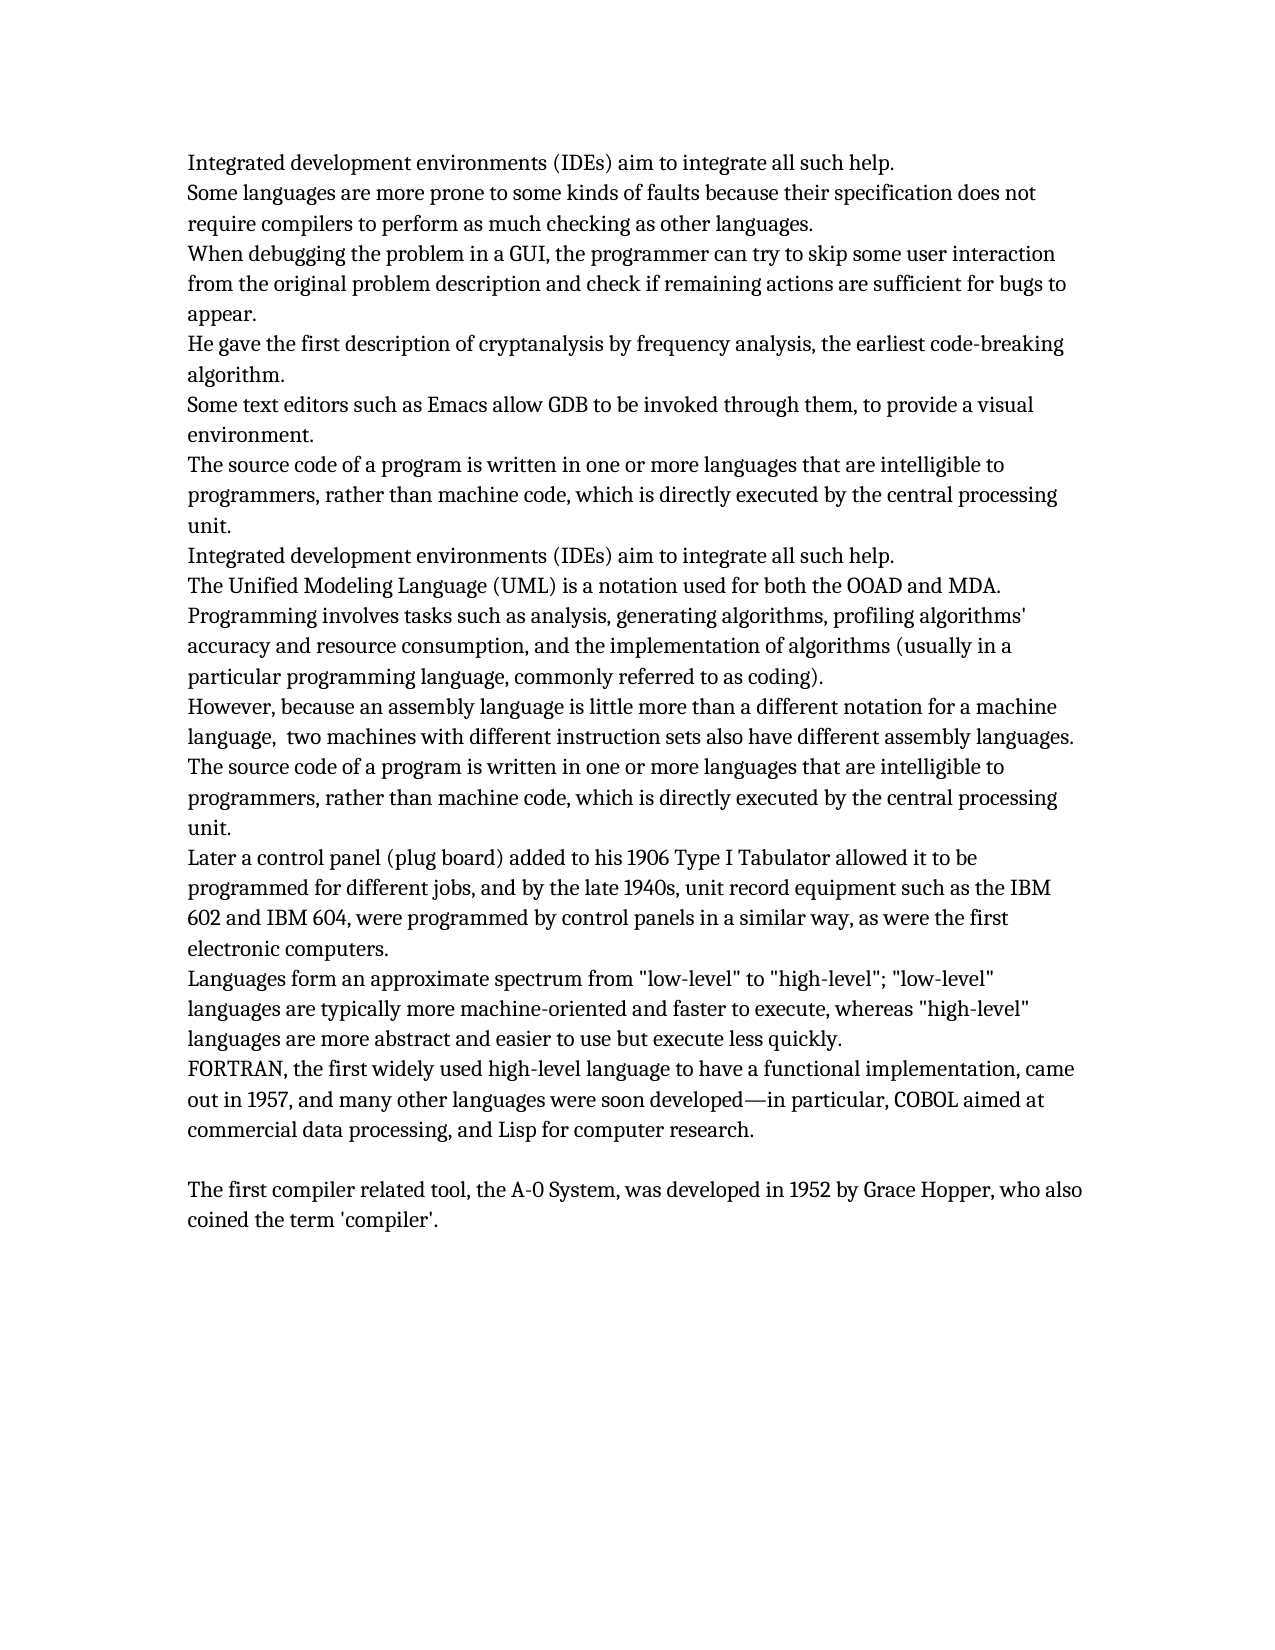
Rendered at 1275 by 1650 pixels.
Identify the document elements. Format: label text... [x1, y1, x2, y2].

text Integrated development environments (IDEs) aim to integrate all such help. Some languages are more prone to some kinds of faults because their specification does not require compilers to perform as much checking as other languages. When debugging the problem in a GUI, the programmer can try to skip some user interaction from the original problem description and check if remaining actions are sufficient for bugs to appear. He gave the first description of cryptanalysis by frequency analysis, the earliest code-breaking algorithm. Some text editors such as Emacs allow GDB to be invoked through them, to provide a visual environment. The source code of a program is written in one or more languages that are intelligible to programmers, rather than machine code, which is directly executed by the central processing unit. Integrated development environments (IDEs) aim to integrate all such help. The Unified Modeling Language (UML) is a notation used for both the OOAD and MDA. Programming involves tasks such as analysis, generating algorithms, profiling algorithms' accuracy and resource consumption, and the implementation of algorithms (usually in a particular programming language, commonly referred to as coding). However, because an assembly language is little more than a different notation for a machine language, two machines with different instruction sets also have different assembly languages. The source code of a program is written in one or more languages that are intelligible to programmers, rather than machine code, which is directly executed by the central processing unit. Later a control panel (plug board) added to his 1906 Type I Tabulator allowed it to be programmed for different jobs, and by the late 1940s, unit record equipment such as the IBM 602 and IBM 604, were programmed by control panels in a similar way, as were the first electronic computers. Languages form an approximate spectrum from "low-level" to "high-level"; "low-level" languages are typically more machine-oriented and faster to execute, whereas "high-level" languages are more abstract and easier to use but execute less quickly. FORTRAN, the first widely used high-level language to have a functional implementation, came out in 1957, and many other languages were soon developed—in particular, COBOL aimed at commercial data processing, and Lisp for computer research. The first compiler related tool, the A-0 System, was developed in 1952 by Grace Hopper, who also coined the term 'compiler'. [187, 150, 1087, 1234]
